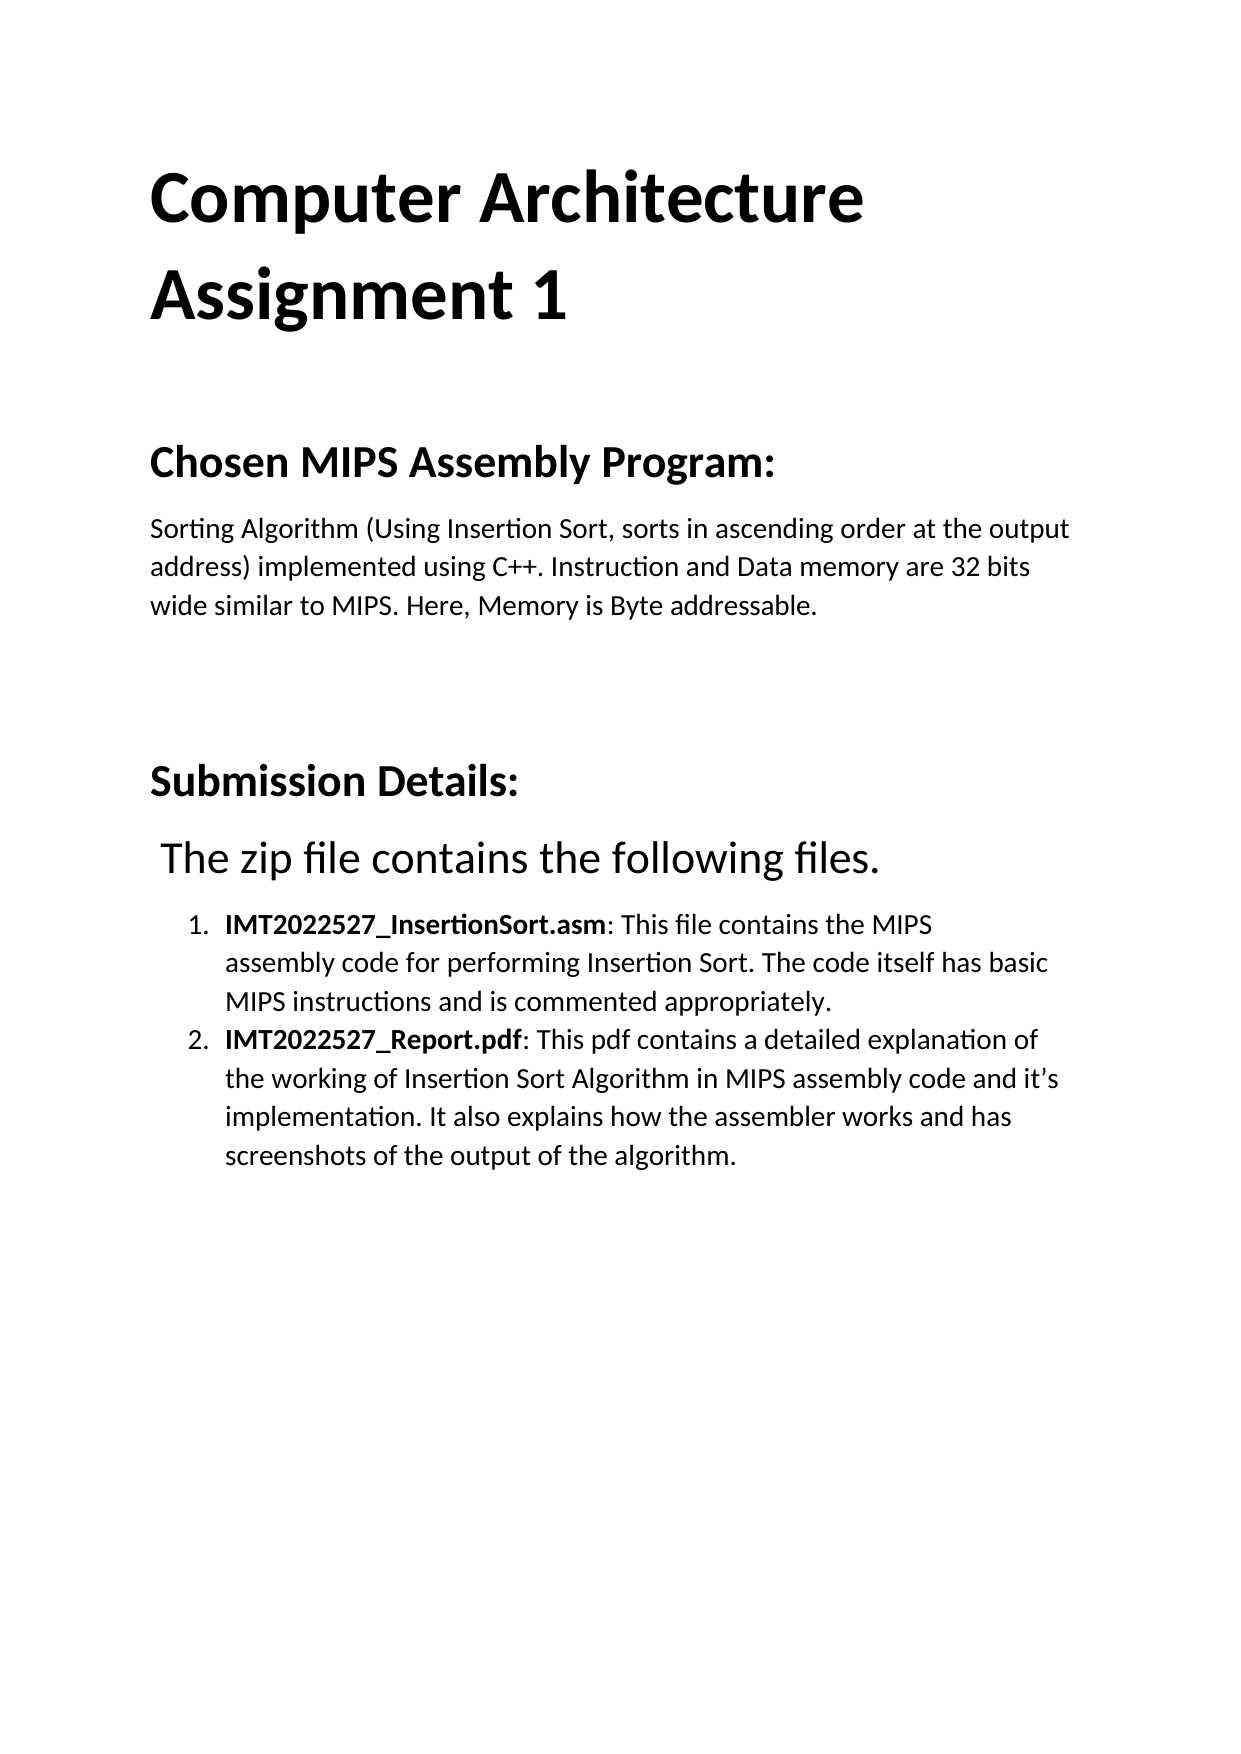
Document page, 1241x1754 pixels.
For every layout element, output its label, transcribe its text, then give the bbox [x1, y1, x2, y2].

text wide similar to MIPS. Here, Memory is Byte addressable. [150, 587, 1103, 622]
list IMT2022527_InsertionSort.asm: This file contains the MIPS assembly code for performing Insertion Sort. The code itself has basic MIPS instructions and is commented appropriately. [187, 906, 1048, 1019]
subtitle Chosen MIPS Assembly Program: [150, 433, 1103, 489]
list IMT2022527_Report.pdf: This pdf contains a detailed explanation of the working of Insertion Sort Algorithm in MIPS assembly code and it’s implementation. It also explains how the assembler works and has screenshots of the output of the algorithm. [187, 1021, 1078, 1172]
text The zip file contains the following files. [160, 829, 1103, 885]
subtitle Submission Details: [150, 752, 1103, 808]
title Assignment 1 [150, 247, 1103, 338]
title Computer Architecture [150, 154, 1103, 240]
text Sorting Algorithm (Using Insertion Sort, sorts in ascending order at the output address) implemented using C++. Instruction and Data memory are 32 bits [150, 510, 1103, 584]
